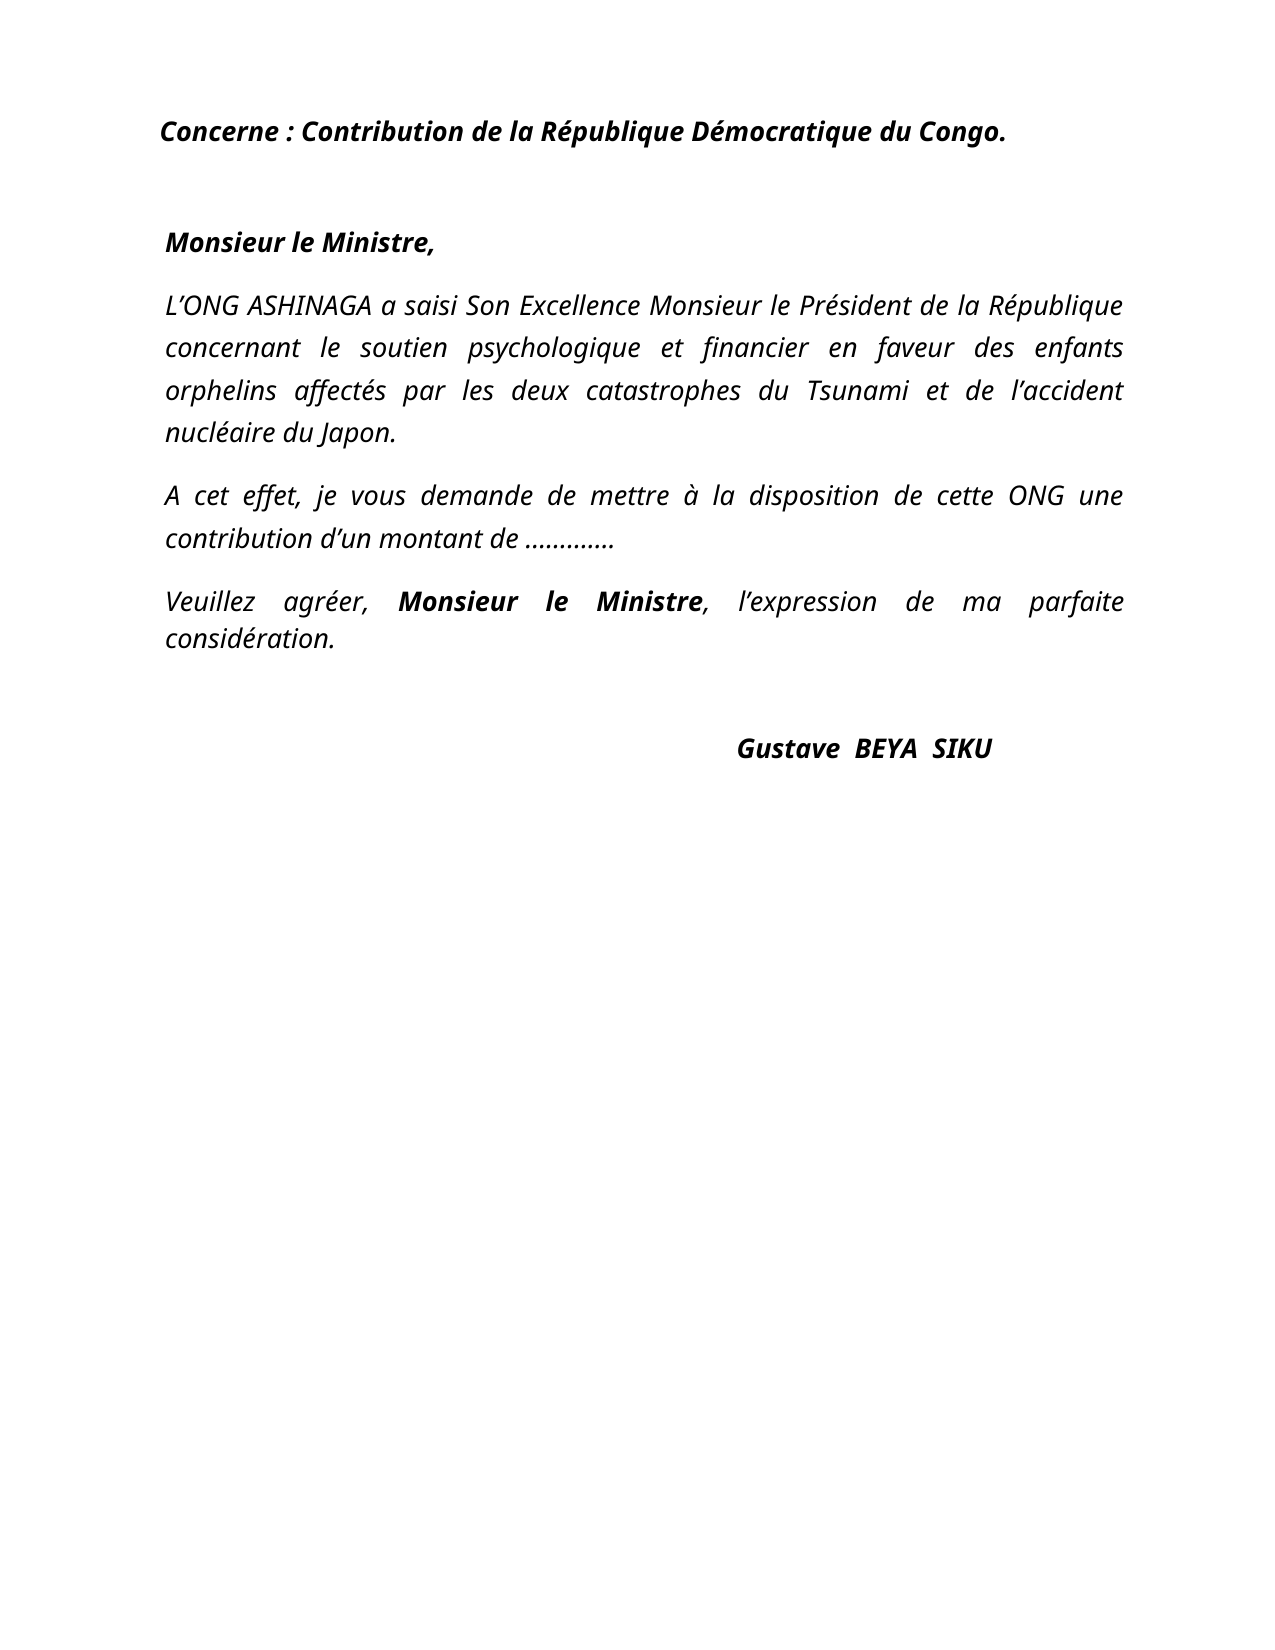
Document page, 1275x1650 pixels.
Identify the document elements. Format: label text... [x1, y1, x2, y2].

list Veuillez agréer, Monsieur le Ministre, l’expression de ma parfaite considération. [165, 582, 1125, 656]
text A cet effet, je vous demande de mettre à la disposition de cette ONG une contribution d’un montant de …………. [165, 477, 1125, 556]
text Monsieur le Ministre, [150, 223, 1125, 260]
text L’ONG ASHINAGA a saisi Son Excellence Monsieur le Président de la République concernant le soutien psychologique et financier en faveur des enfants orphelins affectés par les deux catastrophes du Tsunami et de l’accident nucléaire du Japon. [165, 286, 1125, 450]
list Concerne : Contribution de la République Démocratique du Congo. [159, 112, 1125, 149]
list Gustave BEYA SIKU [159, 730, 1125, 767]
